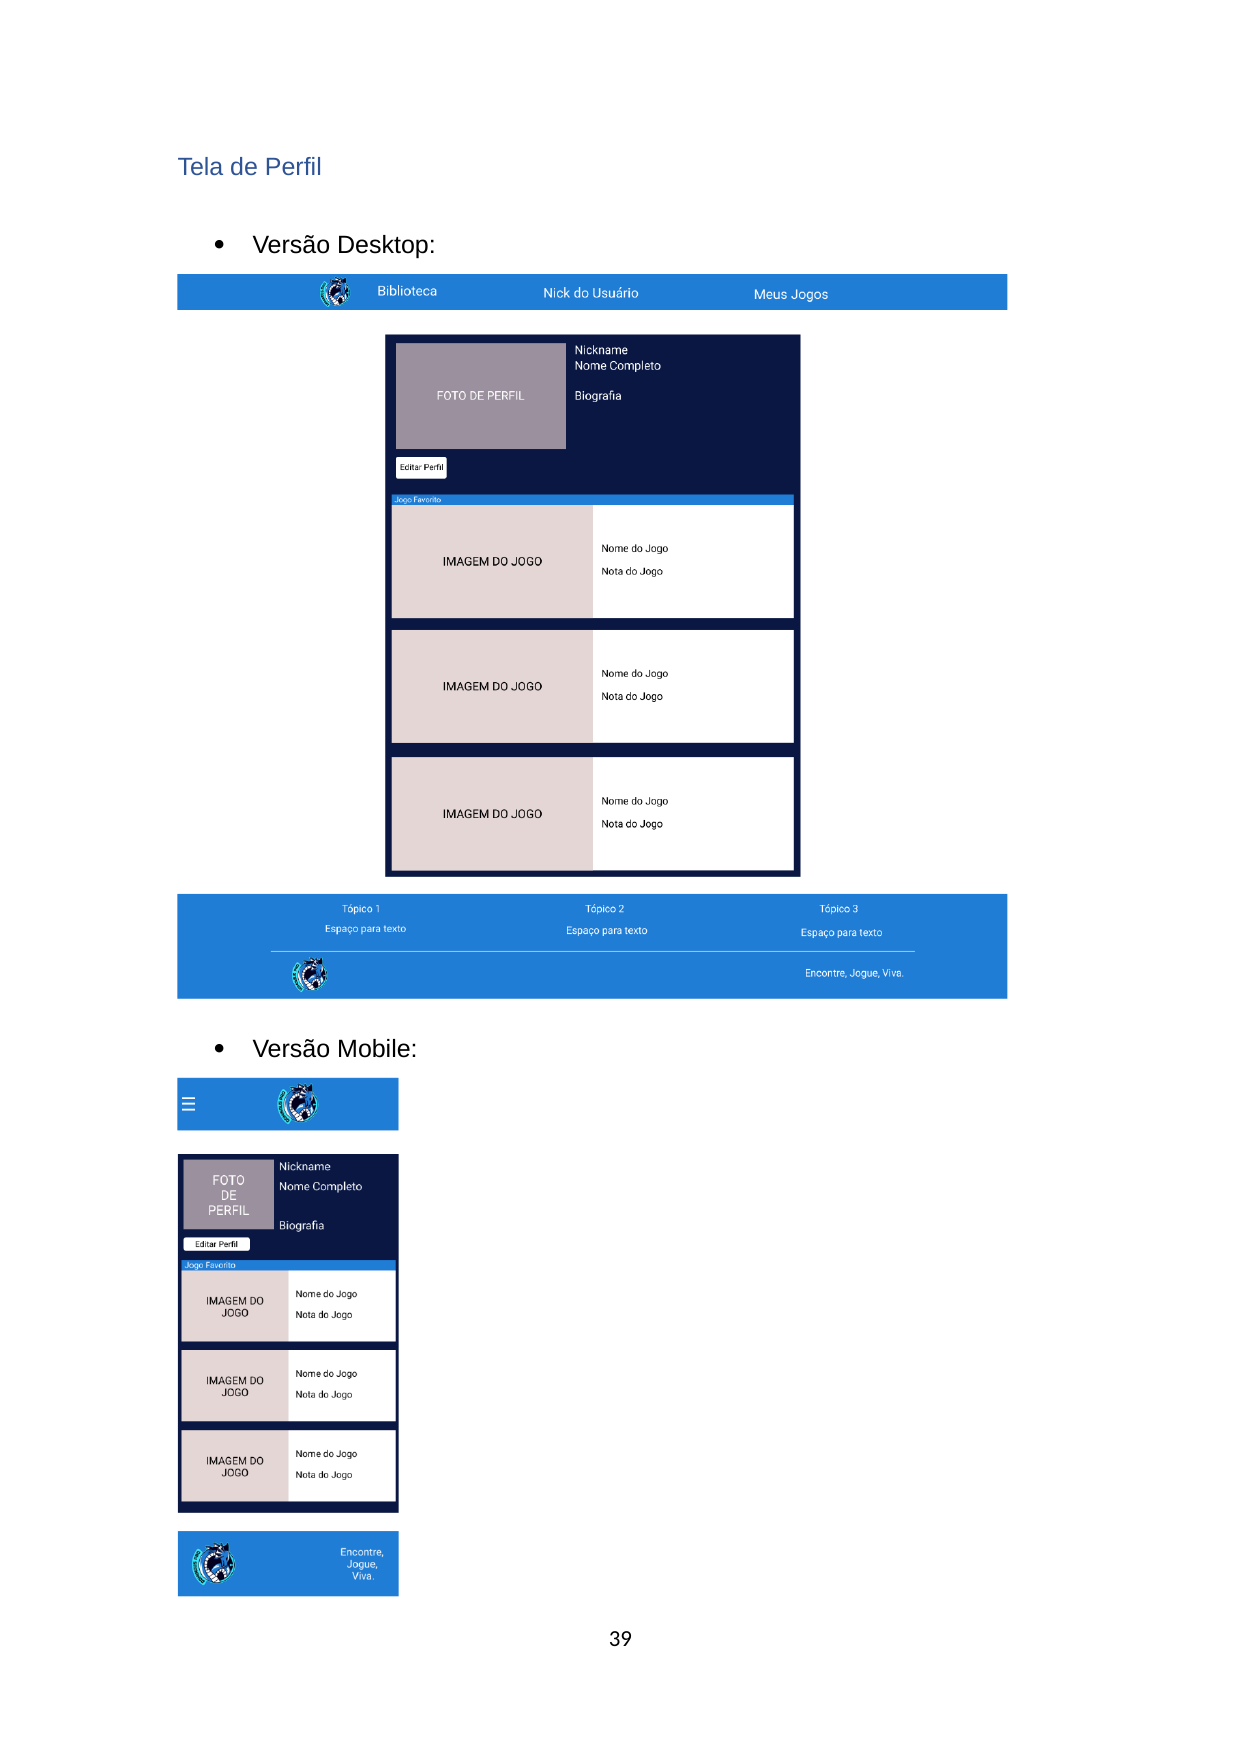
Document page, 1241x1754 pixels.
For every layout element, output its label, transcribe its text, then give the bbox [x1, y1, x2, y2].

picture [177, 274, 1008, 999]
subtitle Tela de Perfil [177, 152, 1063, 181]
picture [177, 1068, 399, 1599]
list Versão Mobile: [215, 1034, 1063, 1063]
list Versão Desktop: [215, 231, 1063, 259]
